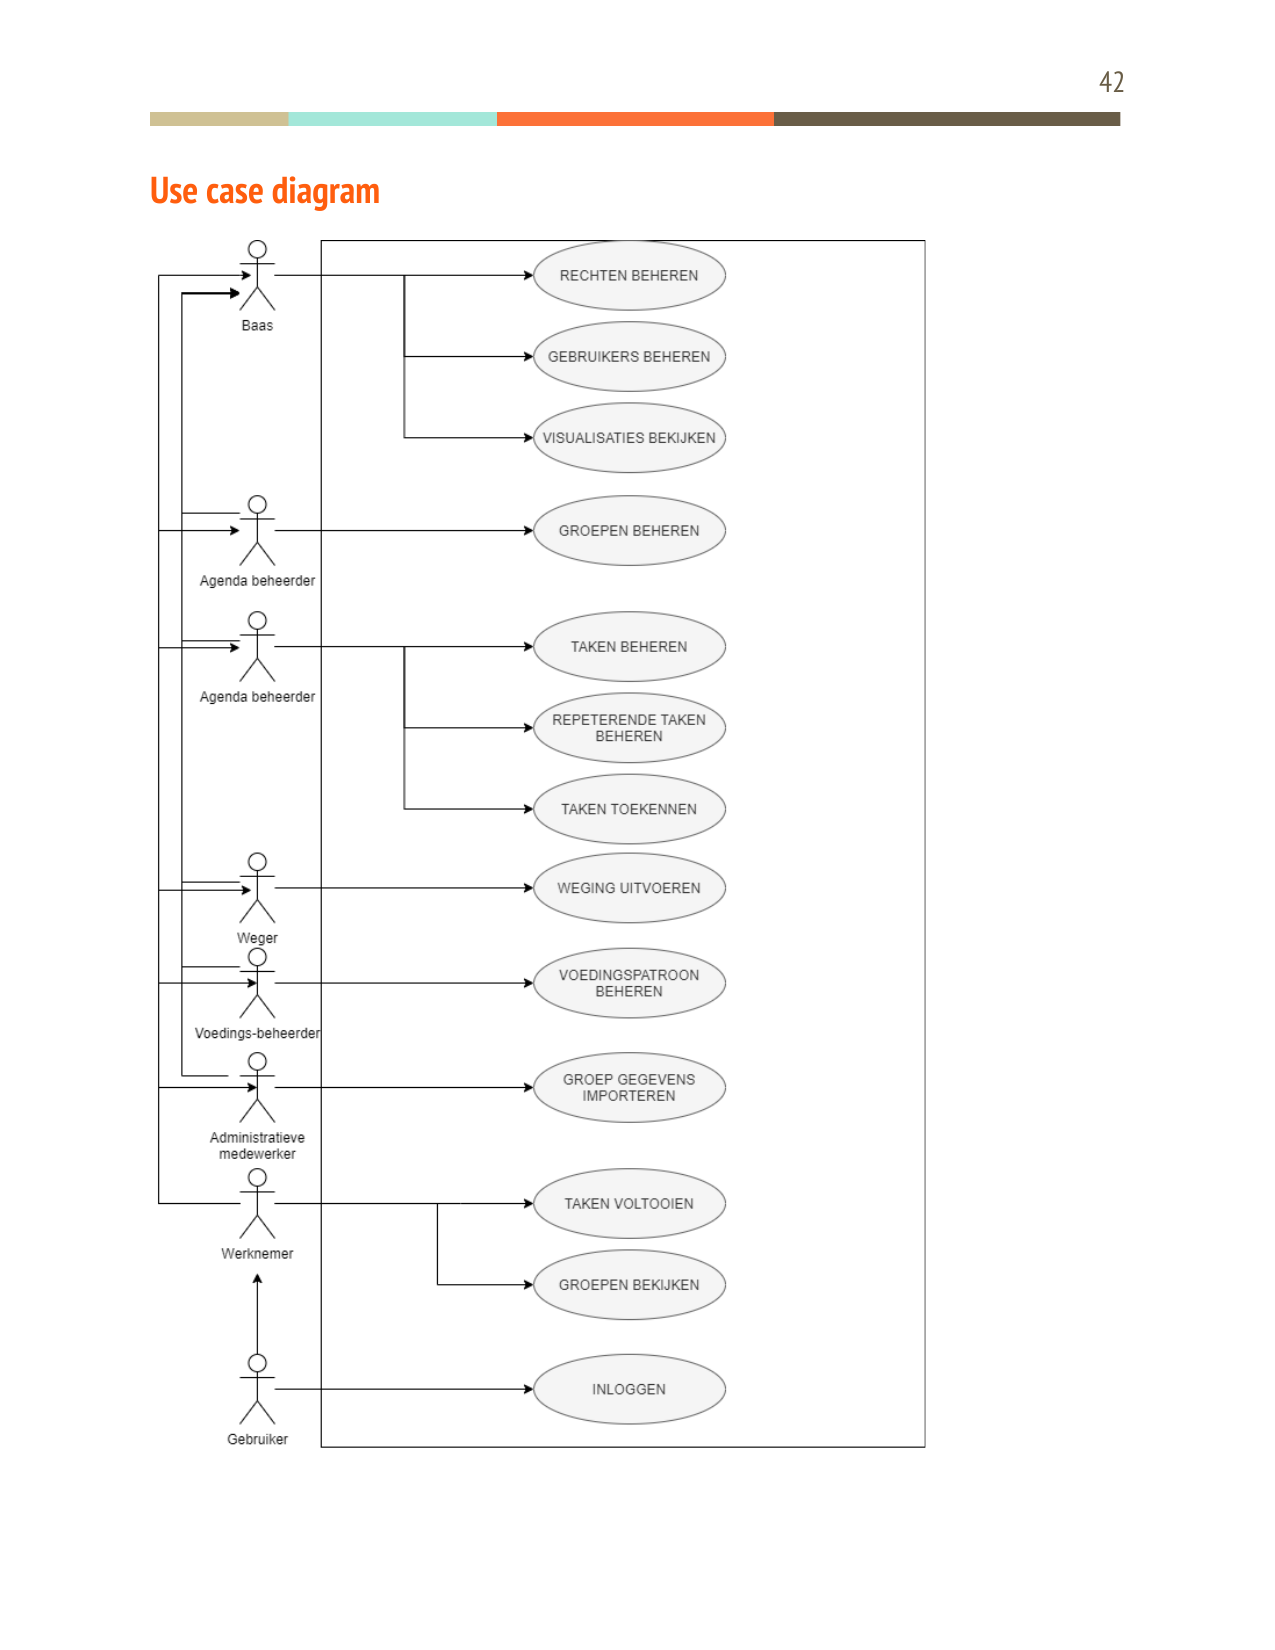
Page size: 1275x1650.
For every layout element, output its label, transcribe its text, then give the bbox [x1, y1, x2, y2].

subtitle Use case diagram [150, 165, 1125, 213]
picture [150, 112, 1121, 126]
picture [150, 240, 926, 1449]
